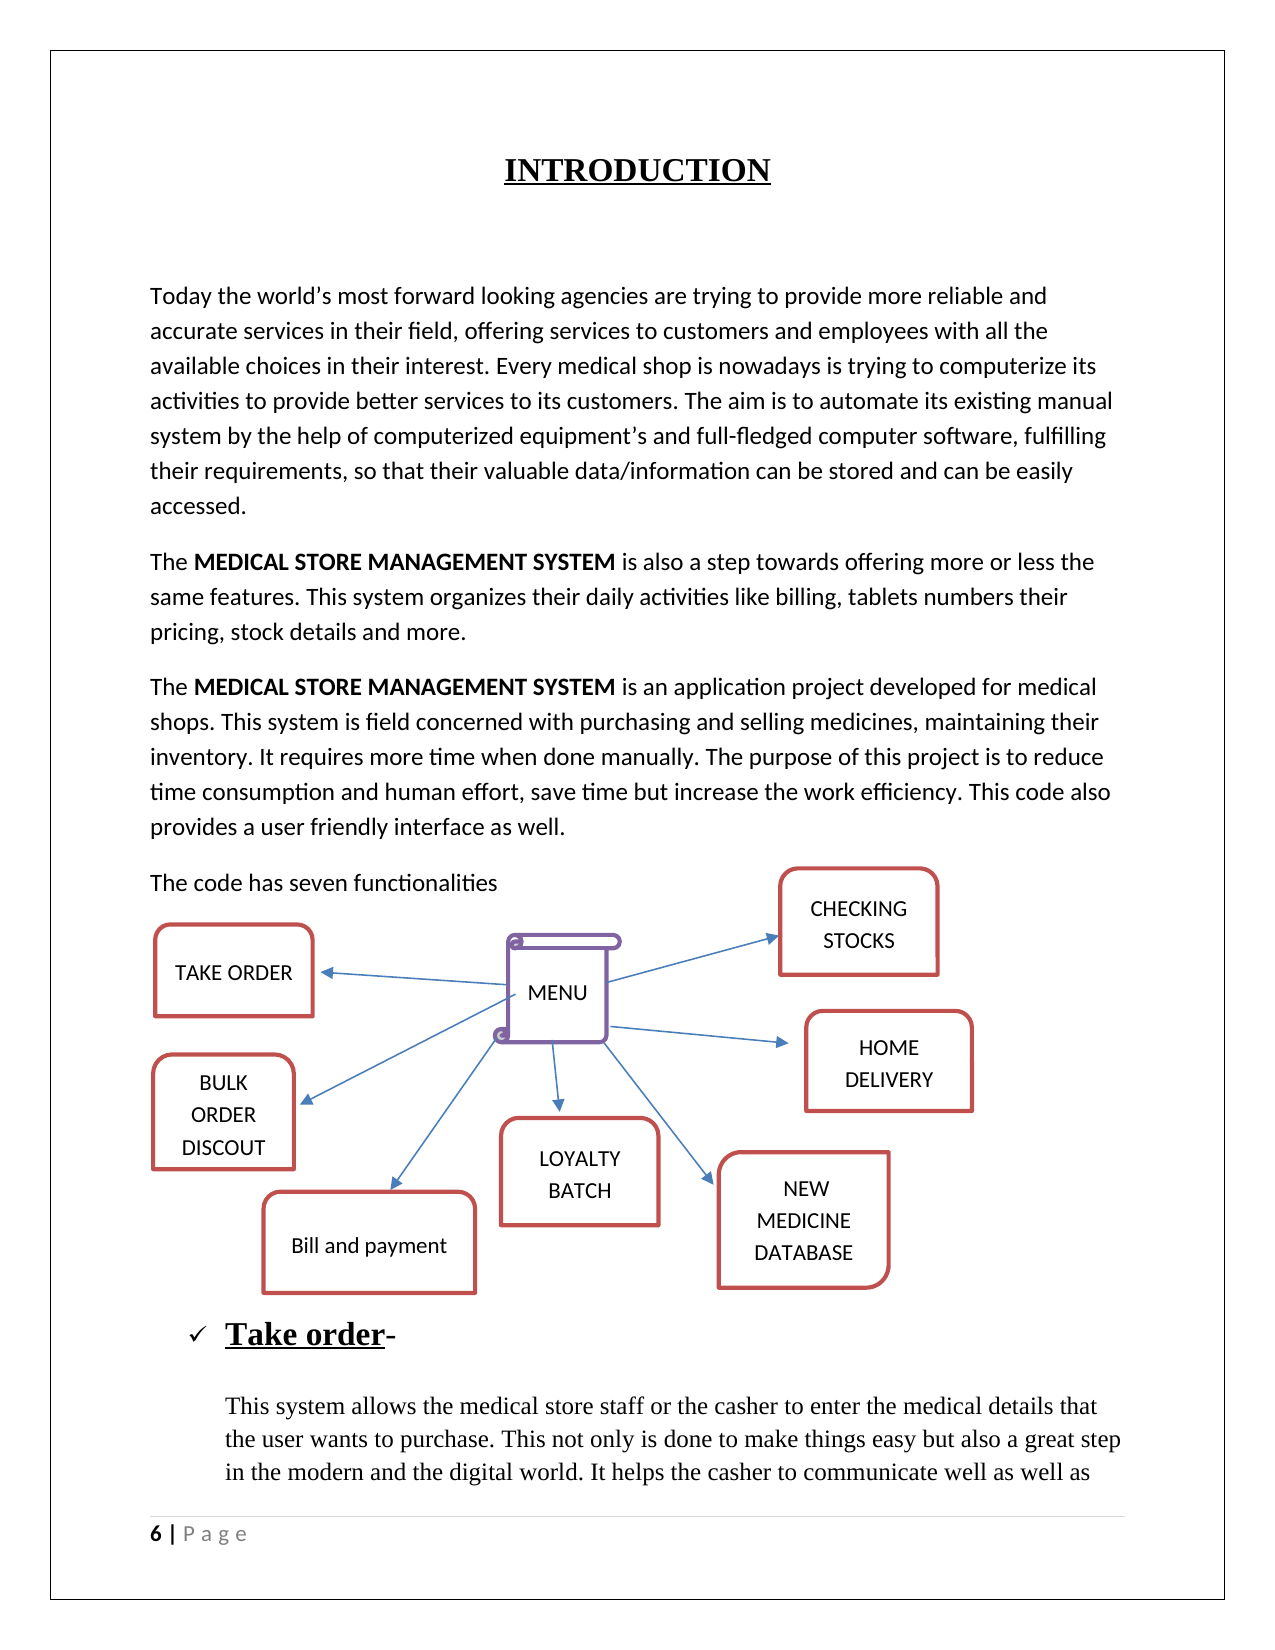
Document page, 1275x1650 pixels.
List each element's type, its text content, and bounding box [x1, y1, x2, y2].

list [225, 1391, 1125, 1486]
text INTRODUCTION [150, 150, 1125, 188]
text The MEDICAL STORE MANAGEMENT SYSTEM is an application project developed for medical shops. This system is field concerned with purchasing and selling medicines, maintaining their inventory. It requires more time when done manually. The purpose of this project is to reduce time consumption and human effort, save time but increase the work efficiency. This code also provides a user friendly interface as well. [150, 671, 1125, 842]
text The code has seven functionalities [150, 867, 790, 898]
text The code has seven functionalities [928, 867, 1125, 898]
text The MEDICAL STORE MANAGEMENT SYSTEM is also a step towards offering more or less the same features. This system organizes their daily activities like billing, tablets numbers their pricing, stock details and more. [150, 546, 1125, 646]
text Today the world’s most forward looking agencies are trying to provide more reliable and accurate services in their field, offering services to customers and employees with all the available choices in their interest. Every medical shop is nowadays is trying to computerize its activities to provide better services to its customers. The aim is to automate its existing manual system by the help of computerized equipment’s and full-fledged computer software, fulfilling their requirements, so that their valuable data/information can be stored and can be easily accessed. [150, 280, 1125, 520]
list Take order- [187, 1314, 1125, 1352]
